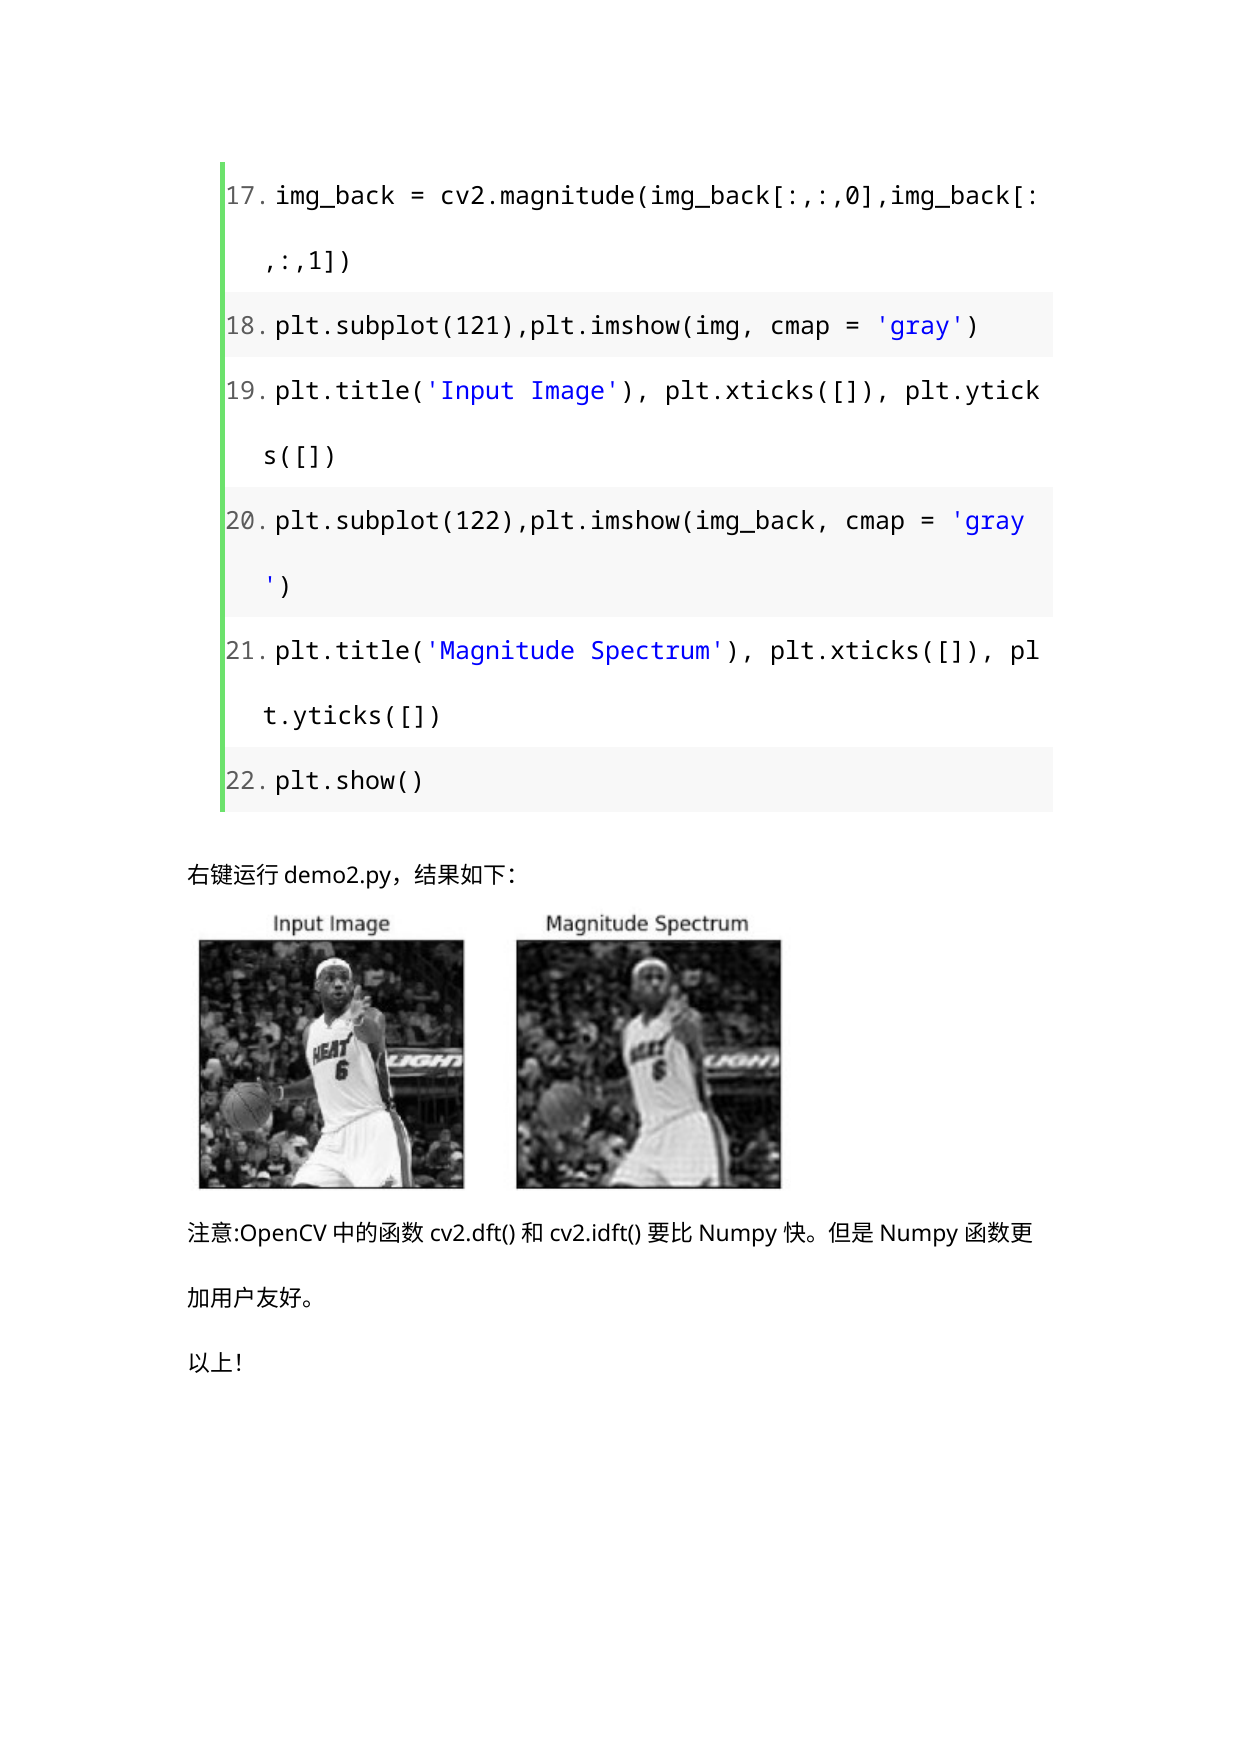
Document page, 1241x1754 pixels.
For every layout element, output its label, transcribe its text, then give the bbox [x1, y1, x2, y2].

list img_back = cv2.magnitude(img_back[:,:,0],img_back[:,:,1]) [225, 162, 1053, 292]
text 右键运行demo2.py，结果如下： [187, 841, 1053, 906]
text 注意:OpenCV 中的函数 cv2.dft() 和 cv2.idft() 要比 Numpy 快。但是Numpy 函数更加用户友好。 [187, 1199, 1053, 1329]
list plt.title('Input Image'), plt.xticks([]), plt.yticks([]) [225, 357, 1053, 487]
list plt.subplot(121),plt.imshow(img, cmap = 'gray') [225, 292, 1053, 357]
list plt.show() [225, 747, 1053, 812]
picture [187, 906, 791, 1196]
list plt.title('Magnitude Spectrum'), plt.xticks([]), plt.yticks([]) [225, 617, 1053, 747]
list plt.subplot(122),plt.imshow(img_back, cmap = 'gray') [225, 487, 1053, 617]
text 以上！ [187, 1329, 1053, 1394]
